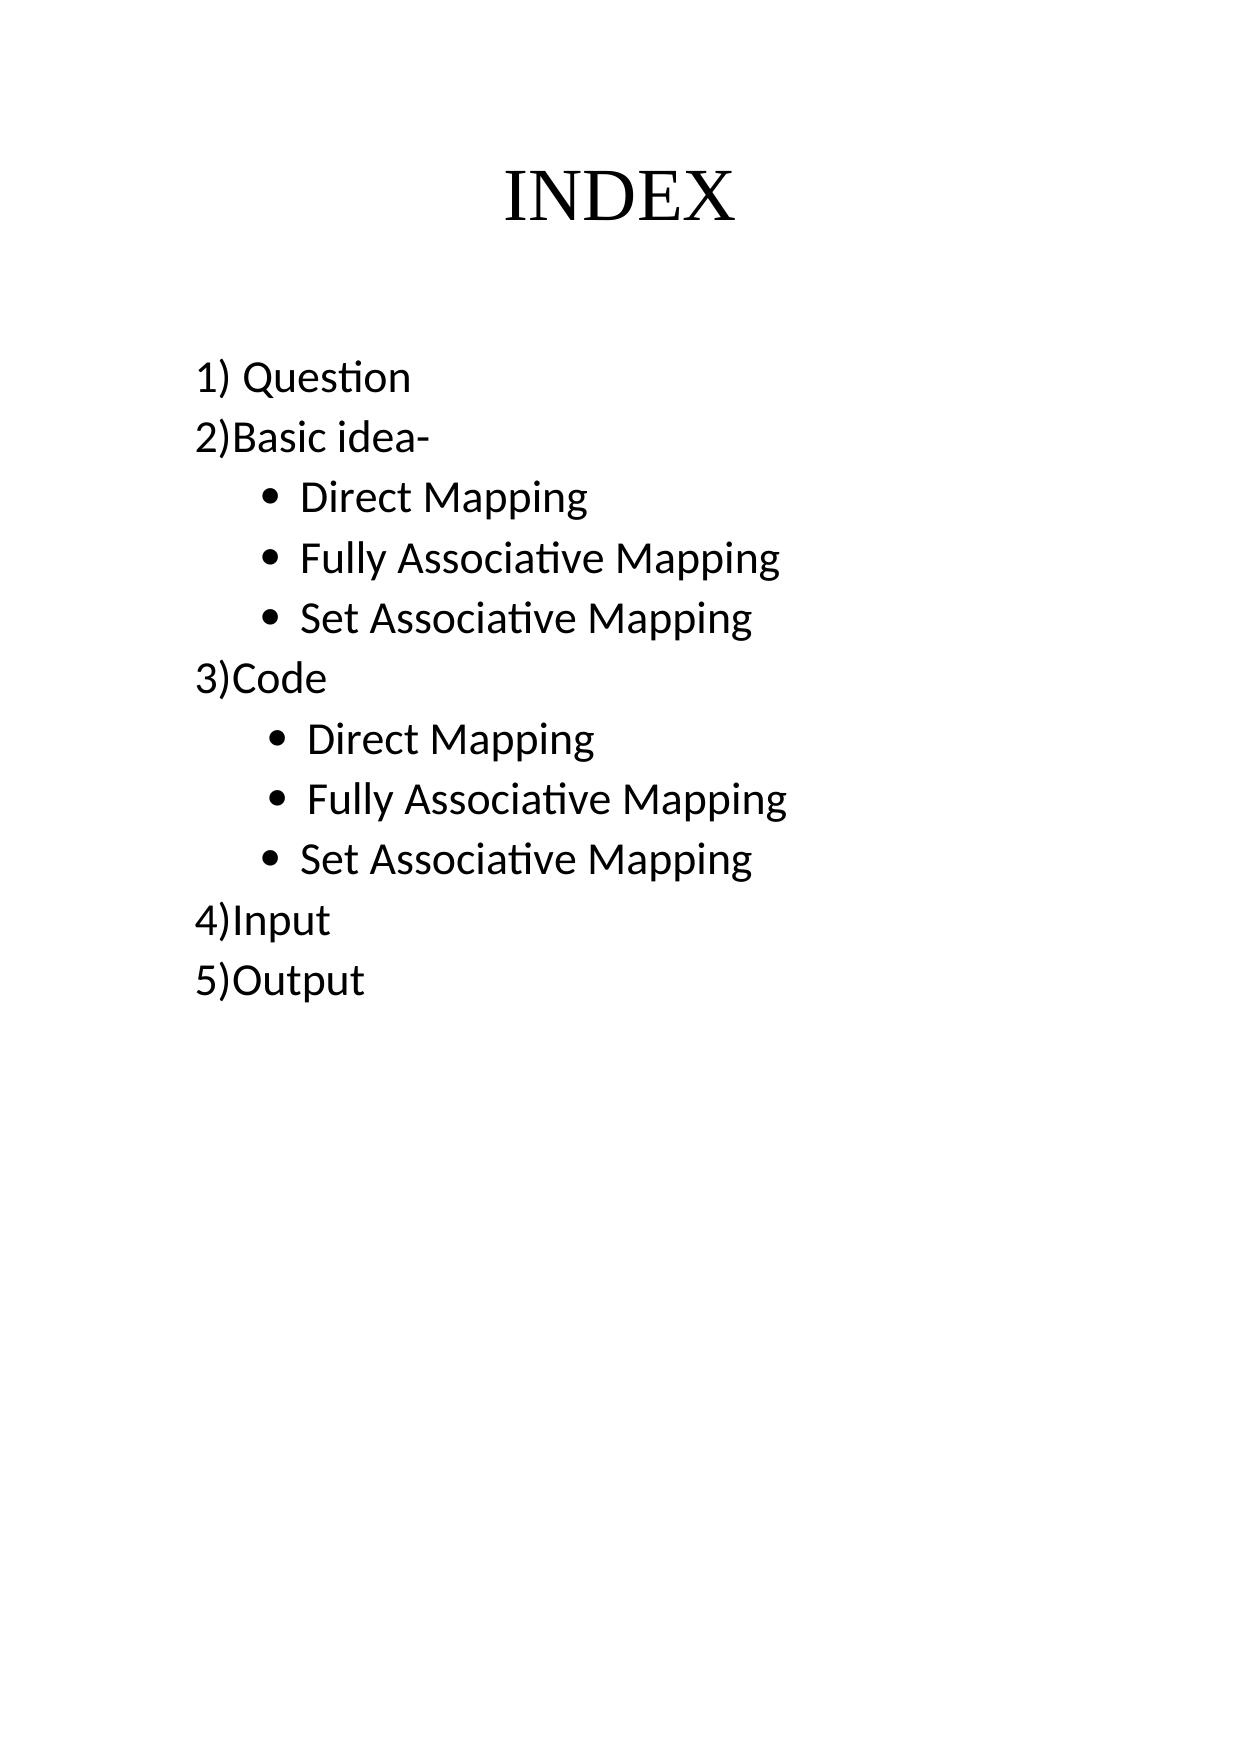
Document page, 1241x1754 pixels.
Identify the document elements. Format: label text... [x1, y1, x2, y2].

list Input [194, 891, 1090, 947]
list Code [194, 649, 1090, 705]
list Direct Mapping [269, 710, 1090, 766]
list Output [194, 951, 1090, 1007]
list Question [194, 348, 1090, 404]
list Direct Mapping [262, 468, 1090, 524]
text INDEX [150, 150, 1090, 236]
list Fully Associative Mapping [269, 770, 1090, 826]
list Basic idea- [194, 408, 1090, 464]
list Fully Associative Mapping [262, 529, 1090, 585]
list Set Associative Mapping [262, 830, 1090, 886]
list Set Associative Mapping [262, 589, 1090, 645]
